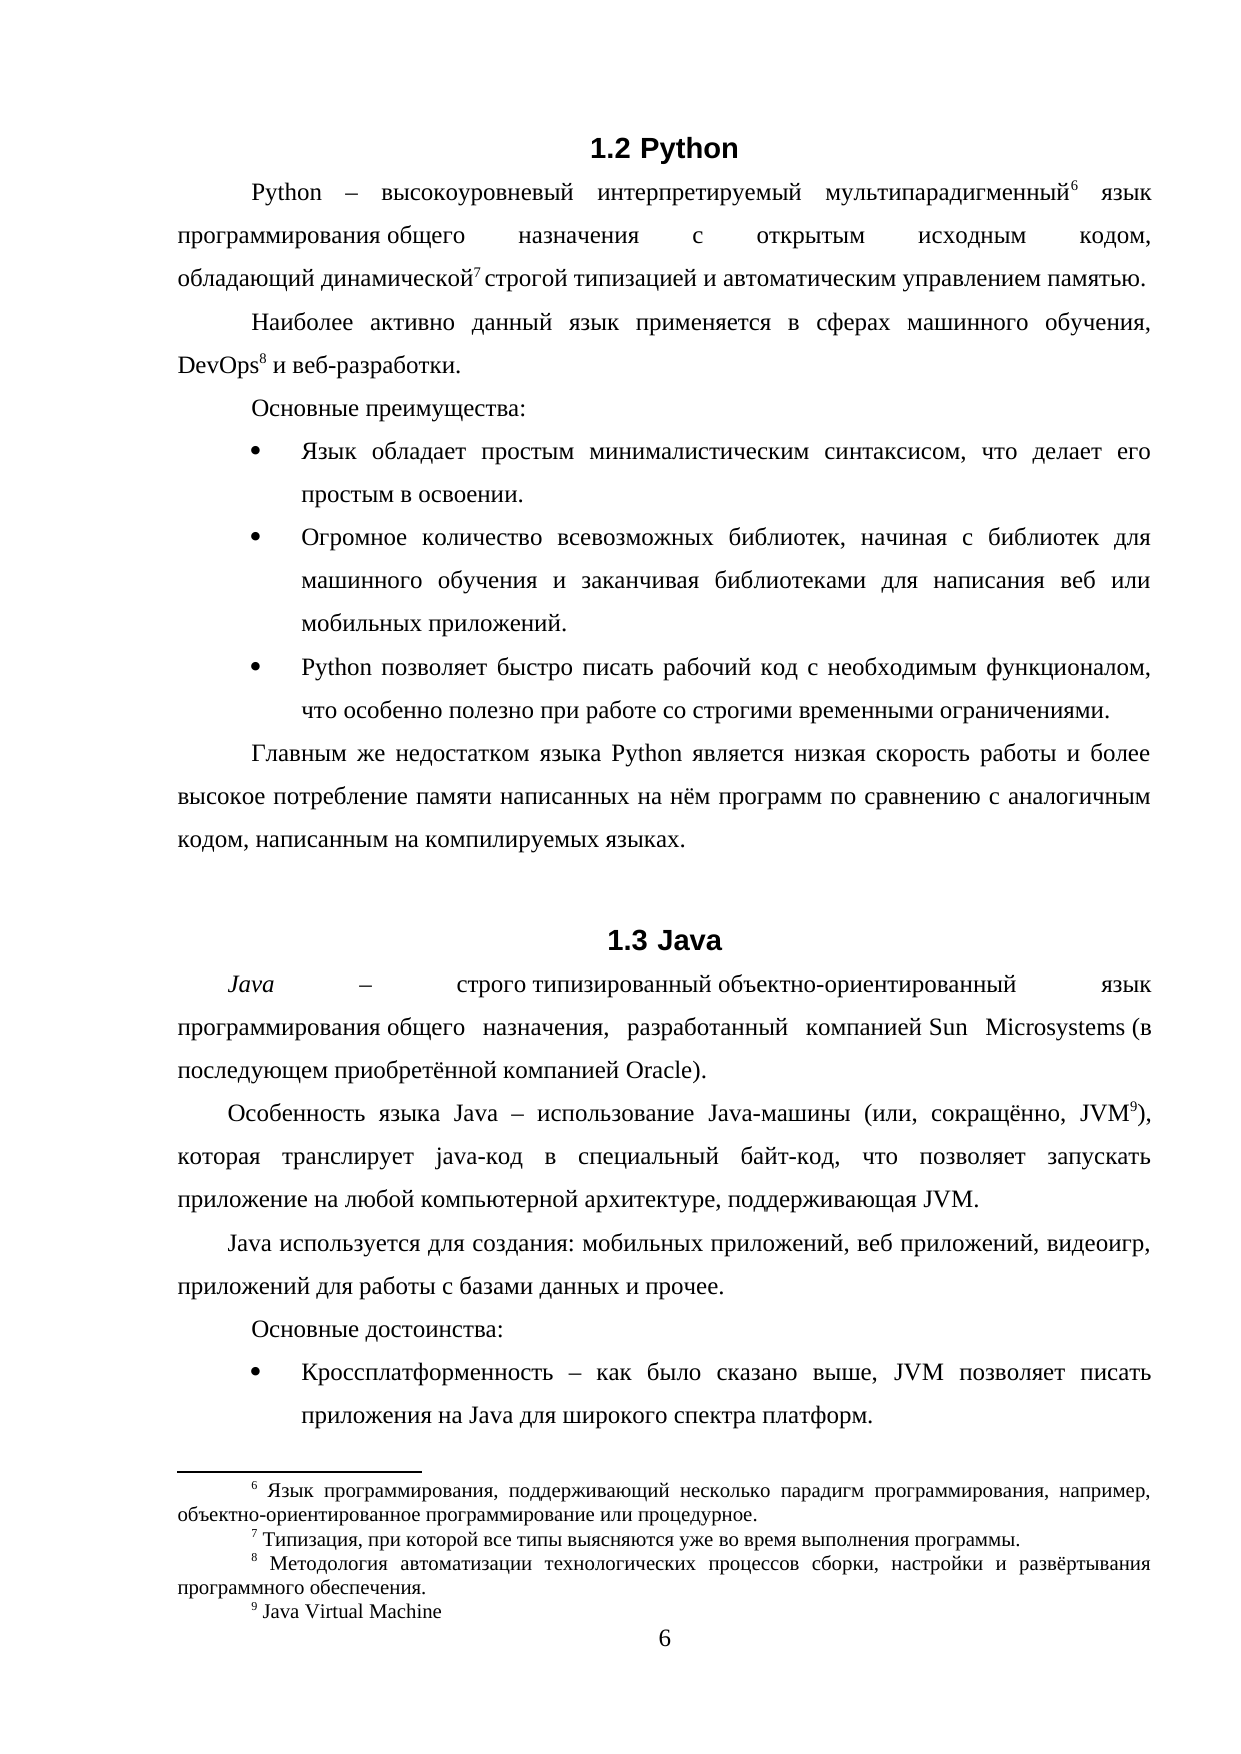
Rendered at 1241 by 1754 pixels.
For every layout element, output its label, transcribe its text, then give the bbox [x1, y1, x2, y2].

list Python позволяет быстро писать рабочий код с необходимым функционалом, что особенно полезно при работе со строгими временными ограничениями. [251, 652, 1152, 723]
list Особенность языка Java – использование Java-машины (или, сокращённо, JVM), которая транслирует java-код в специальный байт-код, что позволяет запускать приложение на любой компьютерной архитектуре, поддерживающая JVM. [177, 1098, 1152, 1213]
text Наиболее активно данный язык применяется в сферах машинного обучения, DevOps и веб-разработки. [177, 307, 1152, 378]
list Кроссплатформенность – как было сказано выше, JVM позволяет писать приложения на Java для широкого спектра платформ. [251, 1357, 1152, 1429]
text Основные преимущества: [177, 393, 1152, 422]
subtitle Python [177, 131, 1152, 165]
list Java используется для создания: мобильных приложений, веб приложений, видеоигр, приложений для работы с базами данных и прочее. [177, 1228, 1152, 1299]
list Java – строго типизированный объектно-ориентированный язык программирования общего назначения, разработанный компанией Sun Microsystems (в последующем приобретённой компанией Oracle). [177, 969, 1152, 1084]
text Главным же недостатком языка Python является низкая скорость работы и более высокое потребление памяти написанных на нём программ по сравнению с аналогичным кодом, написанным на компилируемых языках. [177, 738, 1152, 853]
text Python – высокоуровневый интерпретируемый мультипарадигменный язык программирования общего назначения с открытым исходным кодом, обладающий динамической строгой типизацией и автоматическим управлением памятью. [177, 177, 1152, 292]
subtitle Java [177, 923, 1152, 956]
list Огромное количество всевозможных библиотек, начиная с библиотек для машинного обучения и заканчивая библиотеками для написания веб или мобильных приложений. [251, 522, 1152, 637]
list Язык обладает простым минималистическим синтаксисом, что делает его простым в освоении. [251, 436, 1152, 508]
text Основные достоинства: [177, 1314, 1152, 1343]
